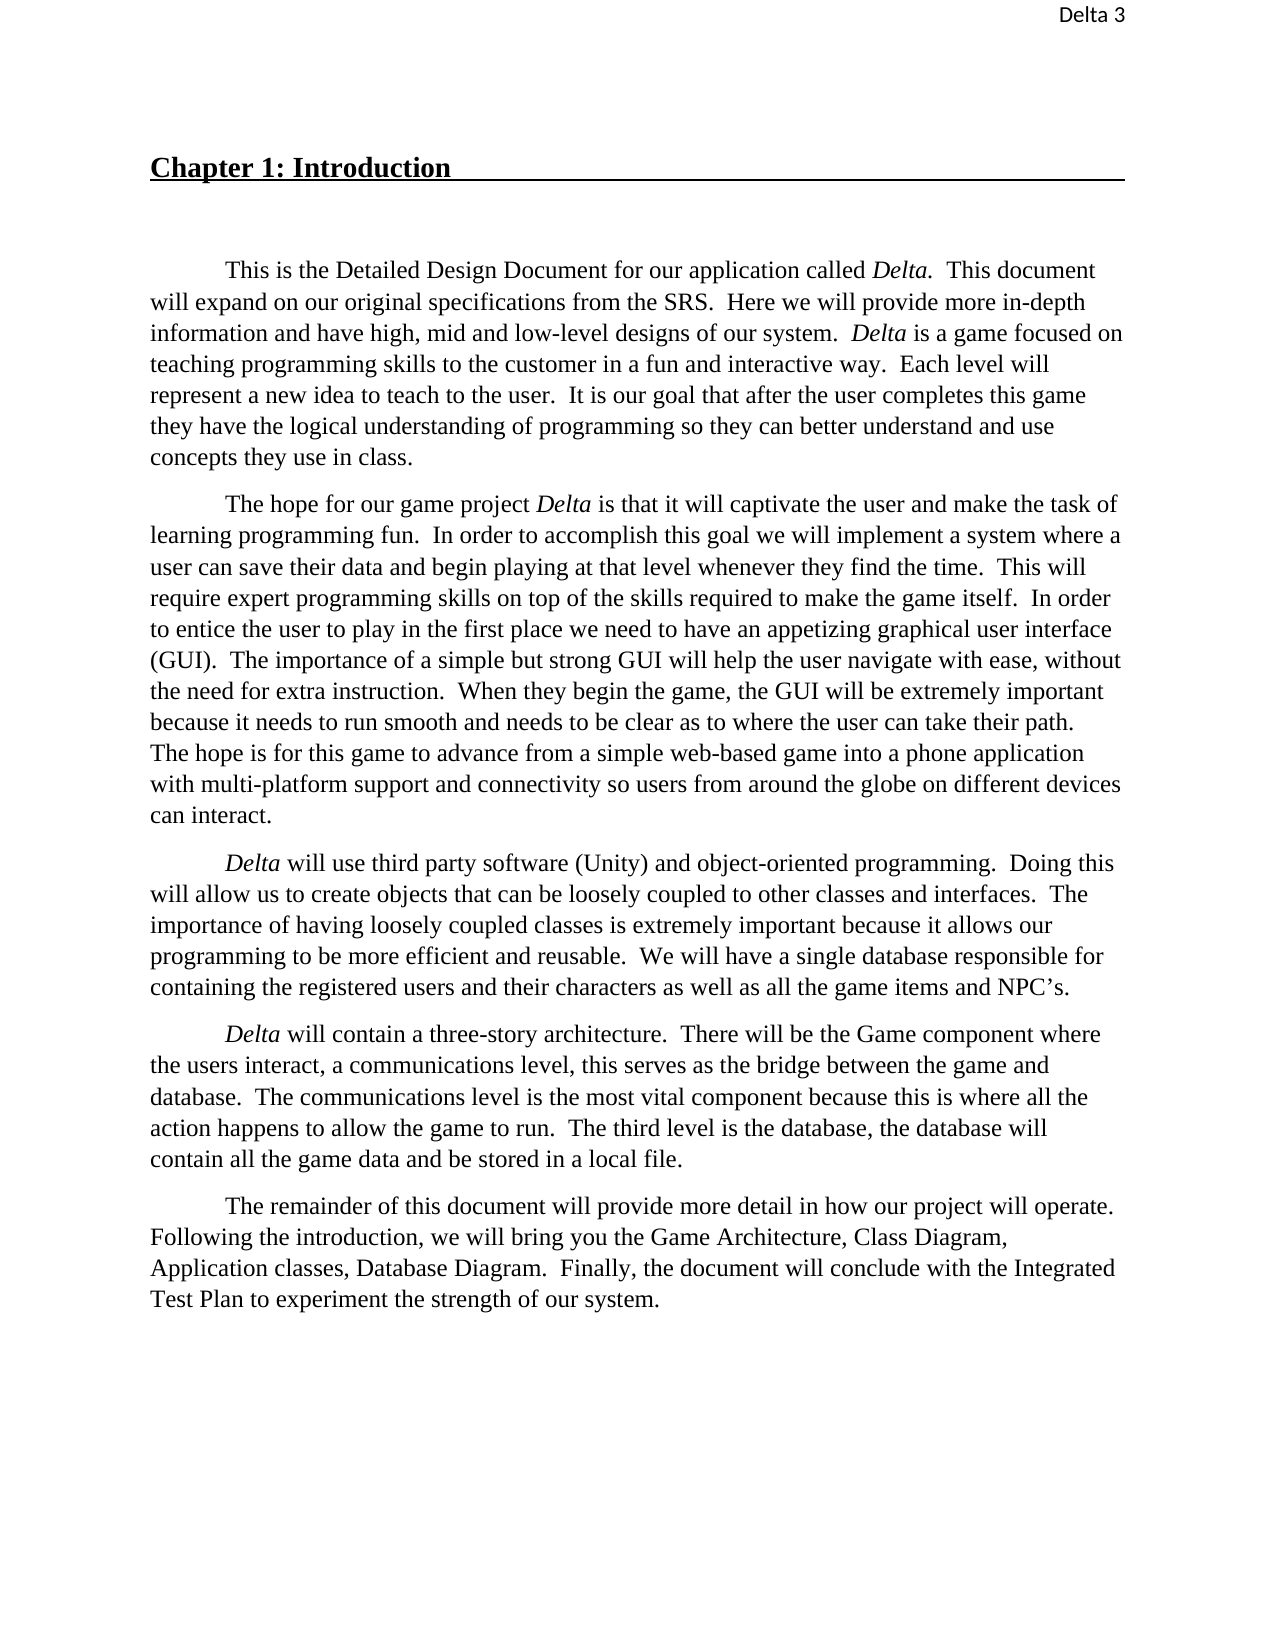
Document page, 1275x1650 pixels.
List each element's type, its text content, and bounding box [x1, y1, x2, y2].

text Delta will use third party software (Unity) and object-oriented programming. Doing this will allow us to create objects that can be loosely coupled to other classes and interfaces. The importance of having loosely coupled classes is extremely important because it allows our programming to be more efficient and reusable. We will have a single database responsible for containing the registered users and their characters as well as all the game items and NPC’s. [150, 848, 1125, 1001]
text This is the Detailed Design Document for our application called Delta. This document will expand on our original specifications from the SRS. Here we will provide more in-depth information and have high, mid and low-level designs of our system. Delta is a game focused on teaching programming skills to the customer in a fun and interactive way. Each level will represent a new idea to teach to the user. It is our goal that after the user completes this game they have the logical understanding of programming so they can better understand and use concepts they use in class. [150, 256, 1125, 471]
text The remainder of this document will provide more detail in how our project will operate. Following the introduction, we will bring you the Game Architecture, Class Diagram, Application classes, Database Diagram. Finally, the document will conclude with the Integrated Test Plan to experiment the strength of our system. [150, 1191, 1125, 1313]
text Chapter 1: Introduction [150, 150, 1125, 179]
text Delta will contain a three-story architecture. There will be the Game component where the users interact, a communications level, this serves as the bridge between the game and database. The communications level is the most vital component because this is where all the action happens to allow the game to run. The third level is the database, the database will contain all the game data and be stored in a local file. [150, 1019, 1125, 1172]
text The hope for our game project Delta is that it will captivate the user and make the task of learning programming fun. In order to accomplish this goal we will implement a system where a user can save their data and begin playing at that level whenever they find the time. This will require expert programming skills on top of the skills required to make the game itself. In order to entice the user to play in the first place we need to have an appetizing graphical user interface (GUI). The importance of a simple but strong GUI will help the user navigate with ease, without the need for extra instruction. When they begin the game, the GUI will be extremely important because it needs to run smooth and needs to be clear as to where the user can take their path. The hope is for this game to advance from a simple web-based game into a phone application with multi-platform support and connectivity so users from around the globe on different devices can interact. [150, 489, 1125, 829]
